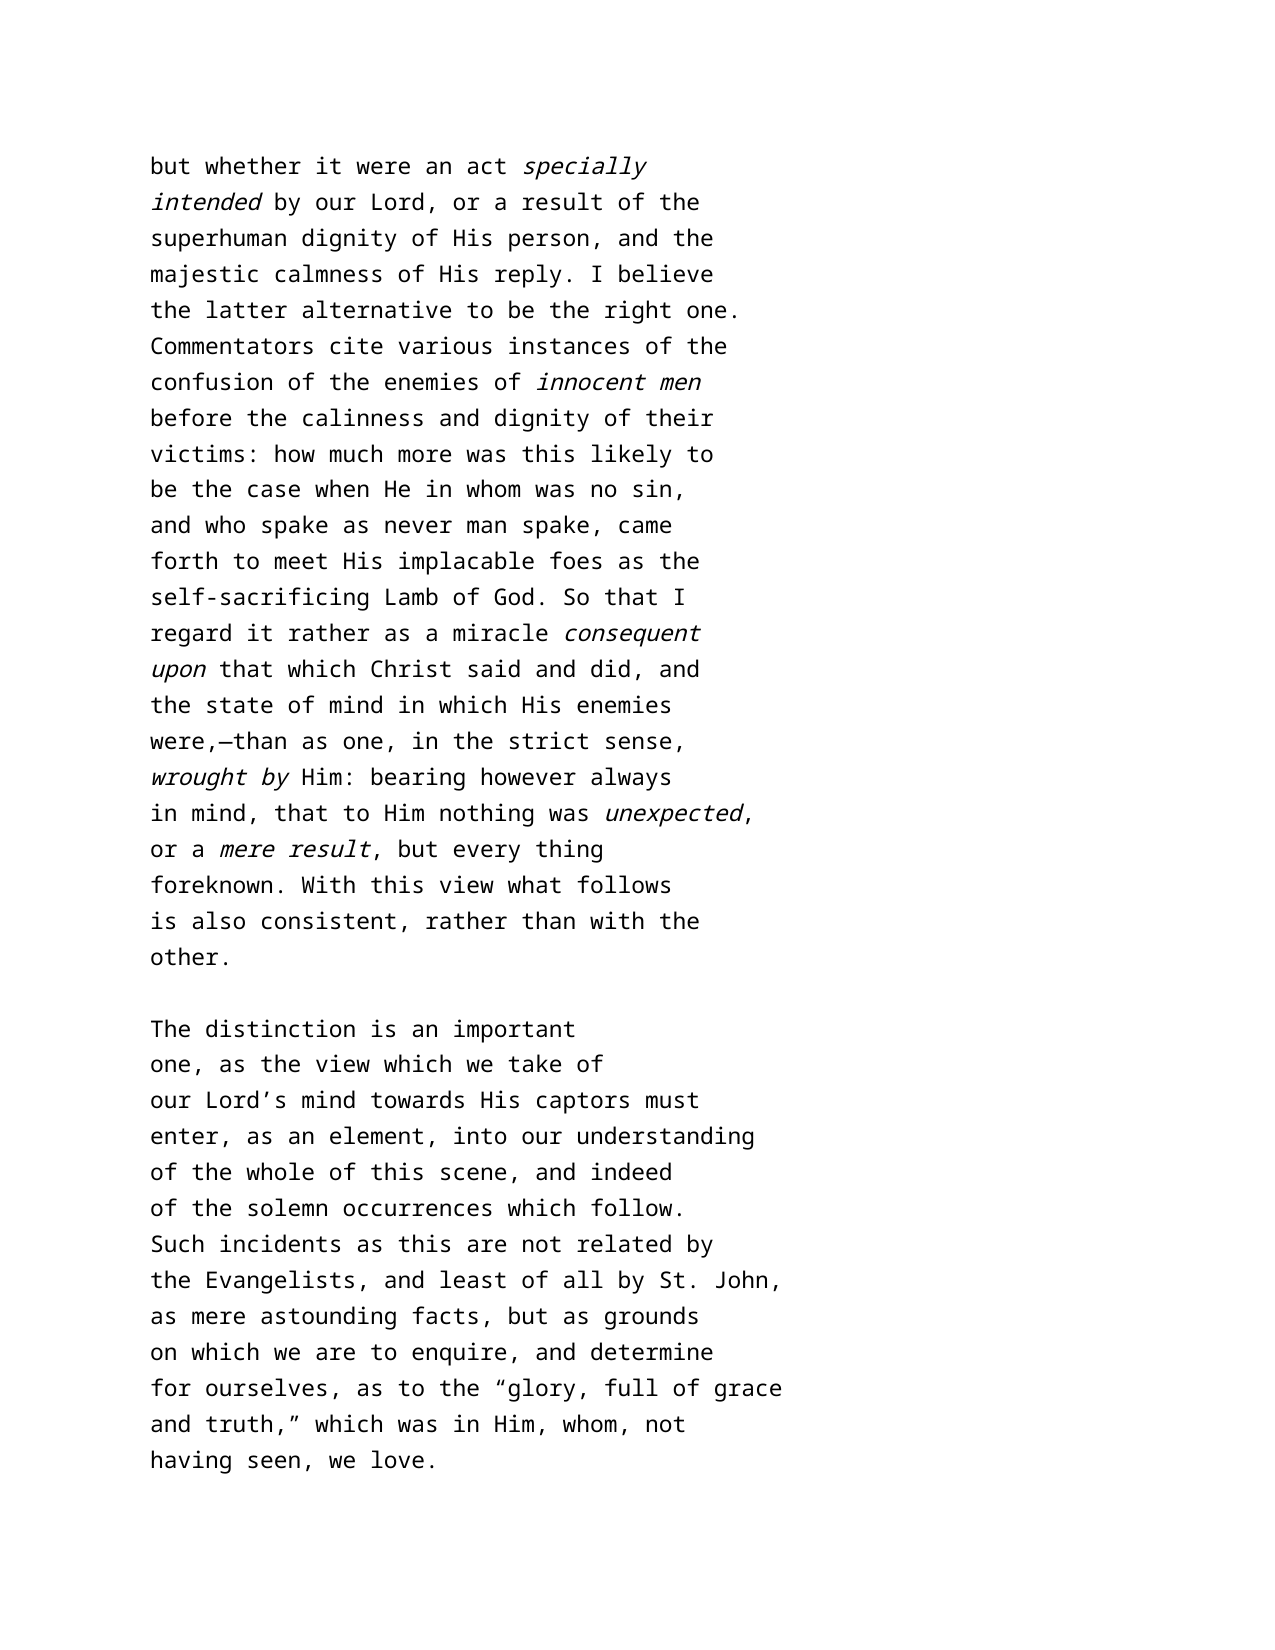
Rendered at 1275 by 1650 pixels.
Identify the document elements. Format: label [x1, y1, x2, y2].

text [150, 150, 1125, 1475]
